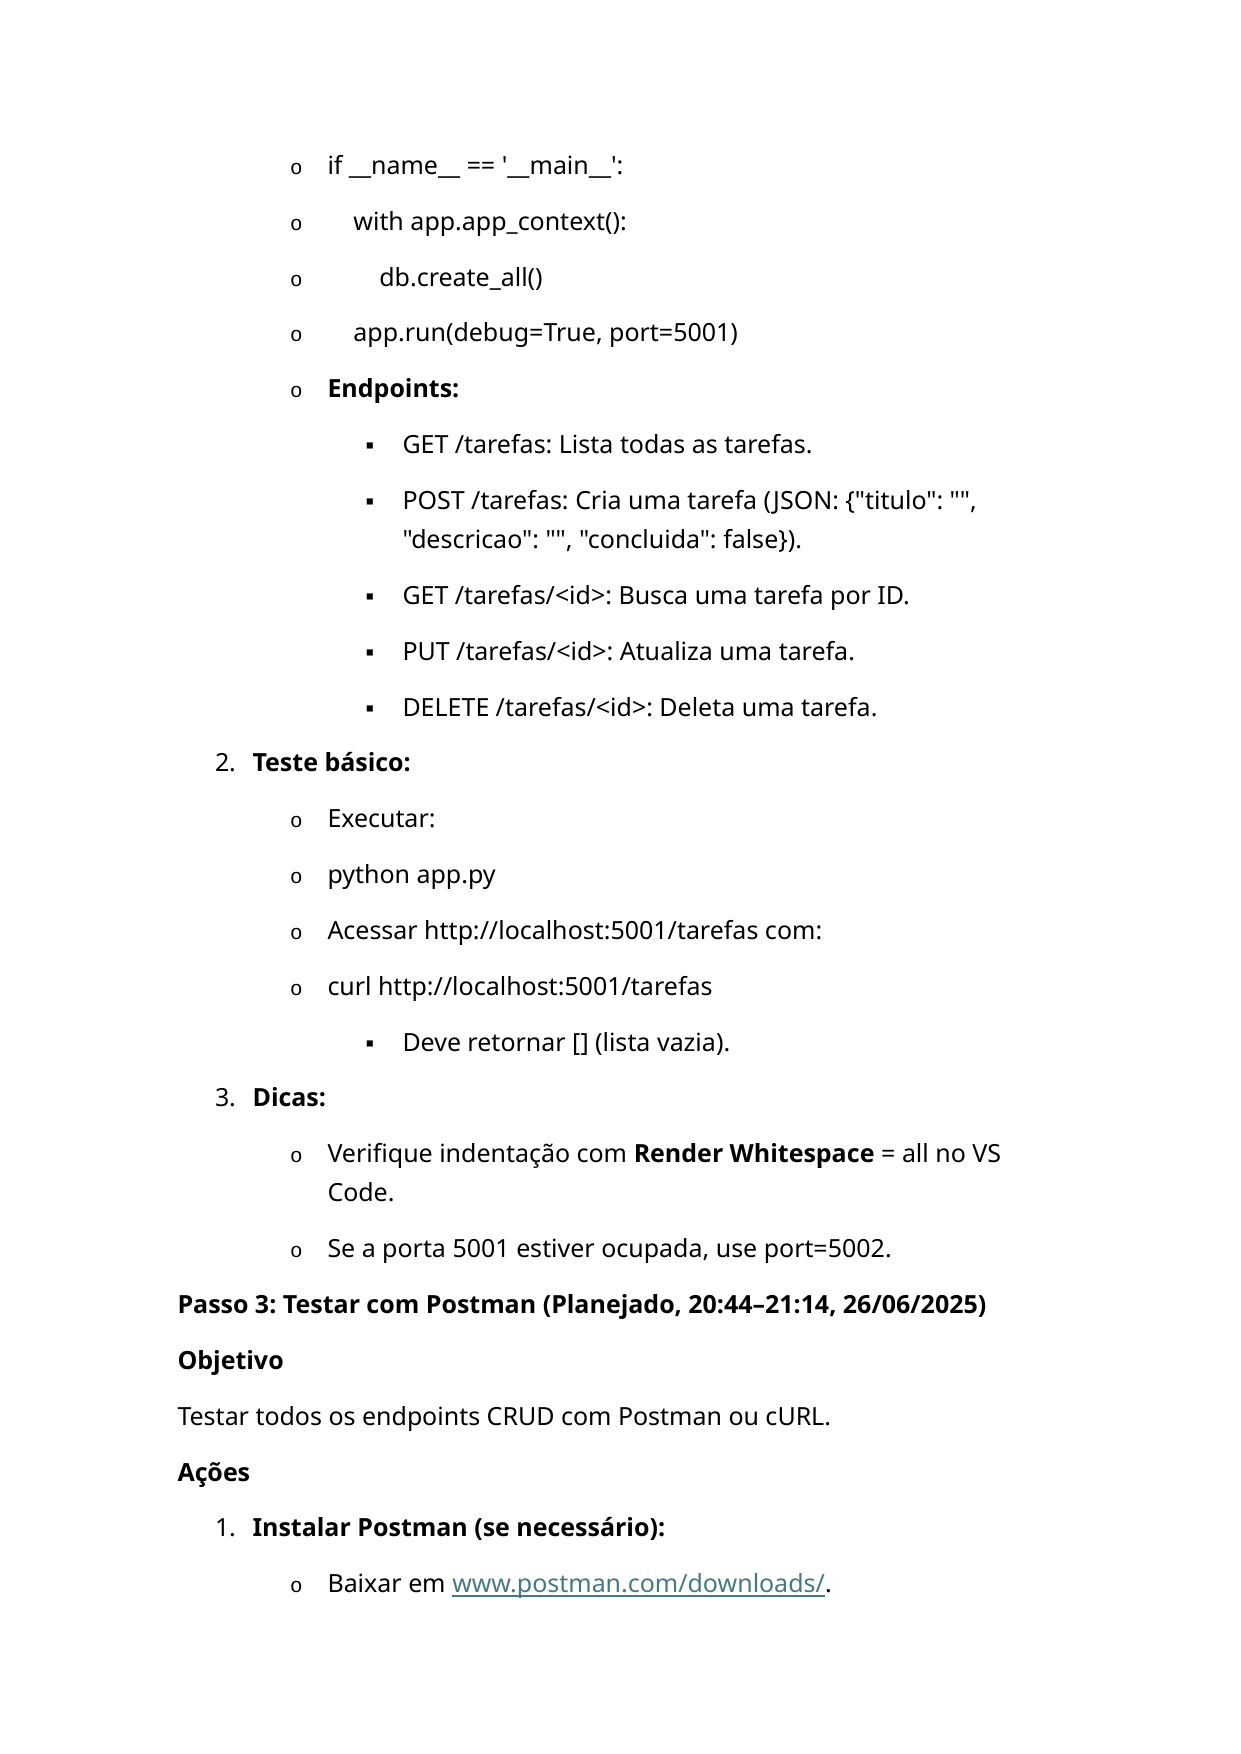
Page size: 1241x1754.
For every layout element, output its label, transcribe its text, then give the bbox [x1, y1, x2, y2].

list PUT /tarefas/<id>: Atualiza uma tarefa. [365, 633, 1063, 667]
list Deve retornar [] (lista vazia). [365, 1024, 1063, 1058]
text Ações [177, 1454, 1063, 1488]
list Instalar Postman (se necessário): [215, 1510, 1063, 1544]
text Testar todos os endpoints CRUD com Postman ou cURL. [177, 1398, 1063, 1432]
list Executar: [290, 801, 1063, 835]
list python app.py [290, 857, 1063, 891]
list with app.app_context(): [290, 203, 1063, 237]
list Endpoints: [290, 371, 1063, 405]
list db.create_all() [290, 259, 1063, 293]
list GET /tarefas: Lista todas as tarefas. [365, 427, 1063, 461]
list curl http://localhost:5001/tarefas [290, 968, 1063, 1002]
list Teste básico: [215, 745, 1063, 779]
list POST /tarefas: Cria uma tarefa (JSON: {"titulo": "", "descricao": "", "concluida": false}). [365, 483, 1063, 556]
list app.run(debug=True, port=5001) [290, 315, 1063, 349]
list Dicas: [215, 1080, 1063, 1114]
list Baixar em www.postman.com/downloads/. [290, 1566, 1063, 1600]
list Verifique indentação com Render Whitespace = all no VS Code. [290, 1136, 1063, 1209]
text Passo 3: Testar com Postman (Planejado, 20:44–21:14, 26/06/2025) [177, 1287, 1063, 1321]
list if __name__ == '__main__': [290, 148, 1063, 182]
text Objetivo [177, 1343, 1063, 1377]
list DELETE /tarefas/<id>: Deleta uma tarefa. [365, 689, 1063, 723]
list Se a porta 5001 estiver ocupada, use port=5002. [290, 1231, 1063, 1265]
list Acessar http://localhost:5001/tarefas com: [290, 913, 1063, 947]
list GET /tarefas/<id>: Busca uma tarefa por ID. [365, 578, 1063, 612]
